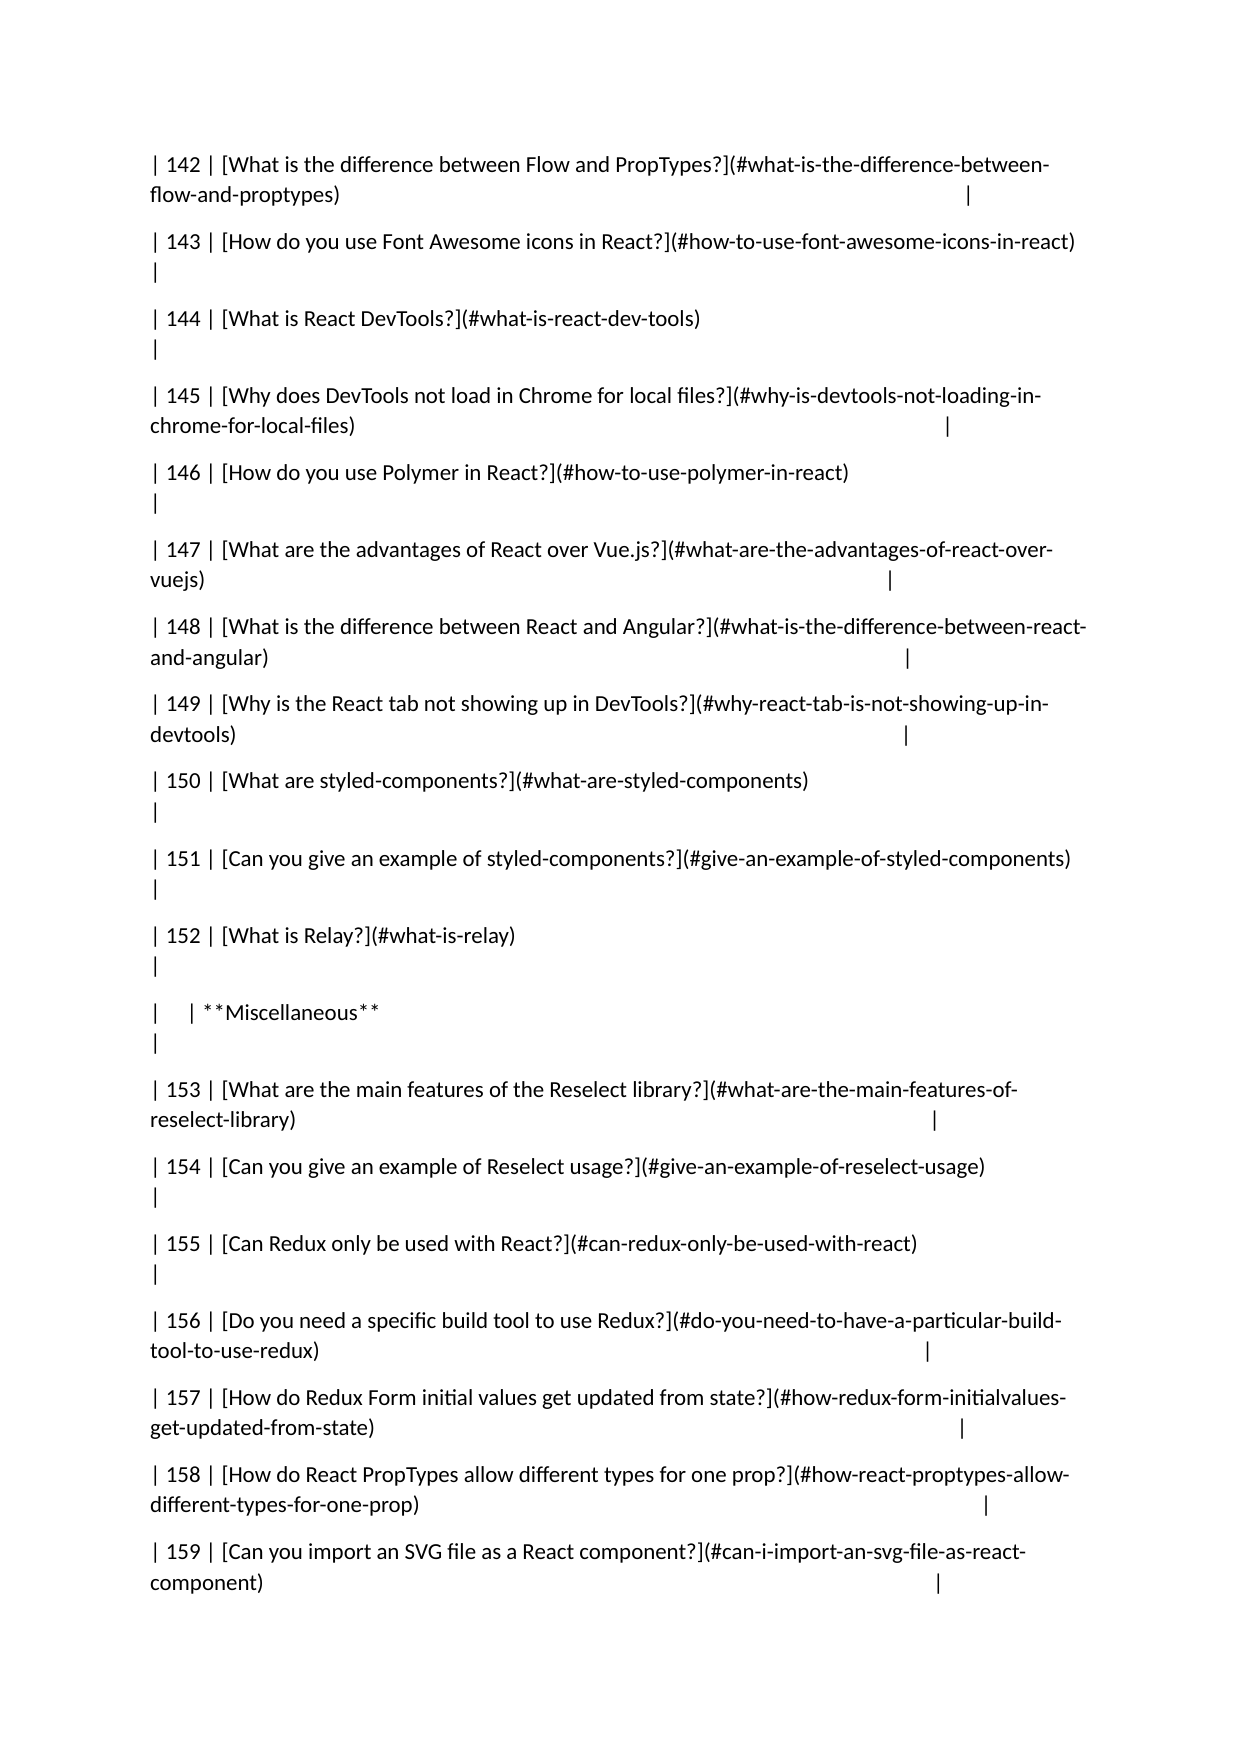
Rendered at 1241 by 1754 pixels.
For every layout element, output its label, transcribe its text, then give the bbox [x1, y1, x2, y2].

text | 159 | [Can you import an SVG file as a React component?](#can-i-import-an-svg-file-as-react-component) | [150, 1537, 1090, 1596]
text | 154 | [Can you give an example of Reselect usage?](#give-an-example-of-reselect-usage) | [150, 1152, 1090, 1210]
text | | **Miscellaneous** | [150, 998, 1090, 1056]
text | 147 | [What are the advantages of React over Vue.js?](#what-are-the-advantages-of-react-over-vuejs) | [150, 535, 1090, 594]
text | 146 | [How do you use Polymer in React?](#how-to-use-polymer-in-react) | [150, 458, 1090, 517]
text | 148 | [What is the difference between React and Angular?](#what-is-the-difference-between-react-and-angular) | [150, 612, 1090, 671]
text | 145 | [Why does DevTools not load in Chrome for local files?](#why-is-devtools-not-loading-in-chrome-for-local-files) | [150, 381, 1090, 439]
text | 150 | [What are styled-components?](#what-are-styled-components) | [150, 767, 1090, 825]
text | 152 | [What is Relay?](#what-is-relay) | [150, 921, 1090, 979]
text | 153 | [What are the main features of the Reselect library?](#what-are-the-main-features-of-reselect-library) | [150, 1075, 1090, 1133]
text | 156 | [Do you need a specific build tool to use Redux?](#do-you-need-to-have-a-particular-build-tool-to-use-redux) | [150, 1306, 1090, 1364]
text | 142 | [What is the difference between Flow and PropTypes?](#what-is-the-difference-between-flow-and-proptypes) | [150, 150, 1090, 208]
text | 155 | [Can Redux only be used with React?](#can-redux-only-be-used-with-react) | [150, 1229, 1090, 1287]
text | 157 | [How do Redux Form initial values get updated from state?](#how-redux-form-initialvalues-get-updated-from-state) | [150, 1383, 1090, 1442]
text | 143 | [How do you use Font Awesome icons in React?](#how-to-use-font-awesome-icons-in-react) | [150, 227, 1090, 285]
text | 144 | [What is React DevTools?](#what-is-react-dev-tools) | [150, 304, 1090, 362]
text | 151 | [Can you give an example of styled-components?](#give-an-example-of-styled-components) | [150, 844, 1090, 902]
text | 149 | [Why is the React tab not showing up in DevTools?](#why-react-tab-is-not-showing-up-in-devtools) | [150, 689, 1090, 748]
text | 158 | [How do React PropTypes allow different types for one prop?](#how-react-proptypes-allow-different-types-for-one-prop) | [150, 1460, 1090, 1519]
